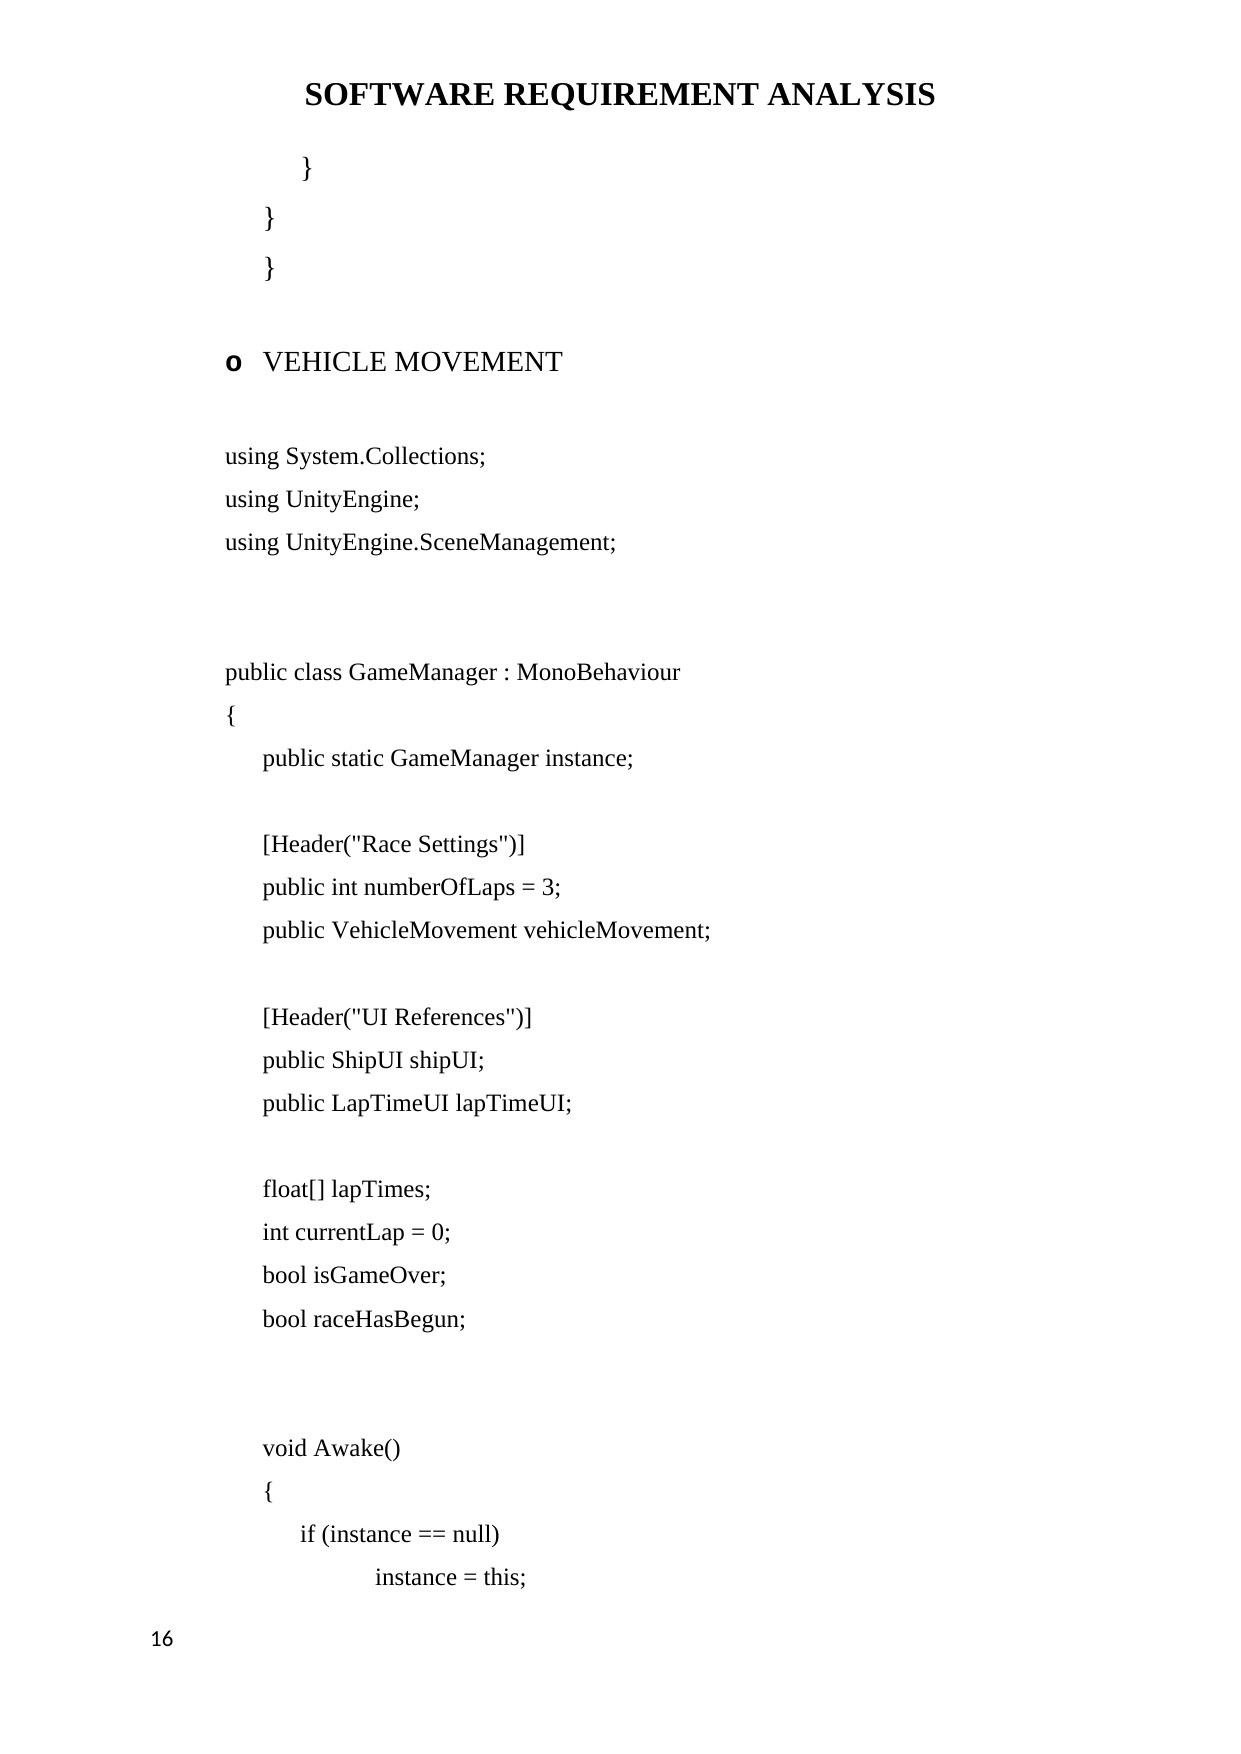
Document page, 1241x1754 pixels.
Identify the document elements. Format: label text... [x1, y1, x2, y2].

list void Awake() [225, 1433, 1090, 1462]
list { [225, 1476, 1090, 1505]
list using System.Collections; [225, 441, 1090, 470]
list [Header("UI References")] [225, 1002, 1090, 1031]
list public class GameManager : MonoBehaviour [225, 657, 1090, 686]
list int currentLap = 0; [225, 1217, 1090, 1246]
list public static GameManager instance; [225, 743, 1090, 772]
list { [225, 700, 1090, 729]
list float[] lapTimes; [225, 1174, 1090, 1203]
list public ShipUI shipUI; [225, 1045, 1090, 1074]
list } [262, 251, 1090, 284]
list public VehicleMovement vehicleMovement; [225, 916, 1090, 944]
list public int numberOfLaps = 3; [225, 872, 1090, 901]
list public LapTimeUI lapTimeUI; [225, 1088, 1090, 1117]
list bool raceHasBegun; [225, 1304, 1090, 1332]
list if (instance == null) [225, 1519, 1090, 1548]
list using UnityEngine.SceneManagement; [225, 527, 1090, 556]
list } [225, 200, 1090, 234]
list instance = this; [225, 1562, 1090, 1591]
list bool isGameOver; [225, 1261, 1090, 1289]
list [Header("Race Settings")] [225, 829, 1090, 858]
list } [225, 150, 1090, 183]
list using UnityEngine; [225, 484, 1090, 513]
list VEHICLE MOVEMENT [225, 344, 1090, 380]
